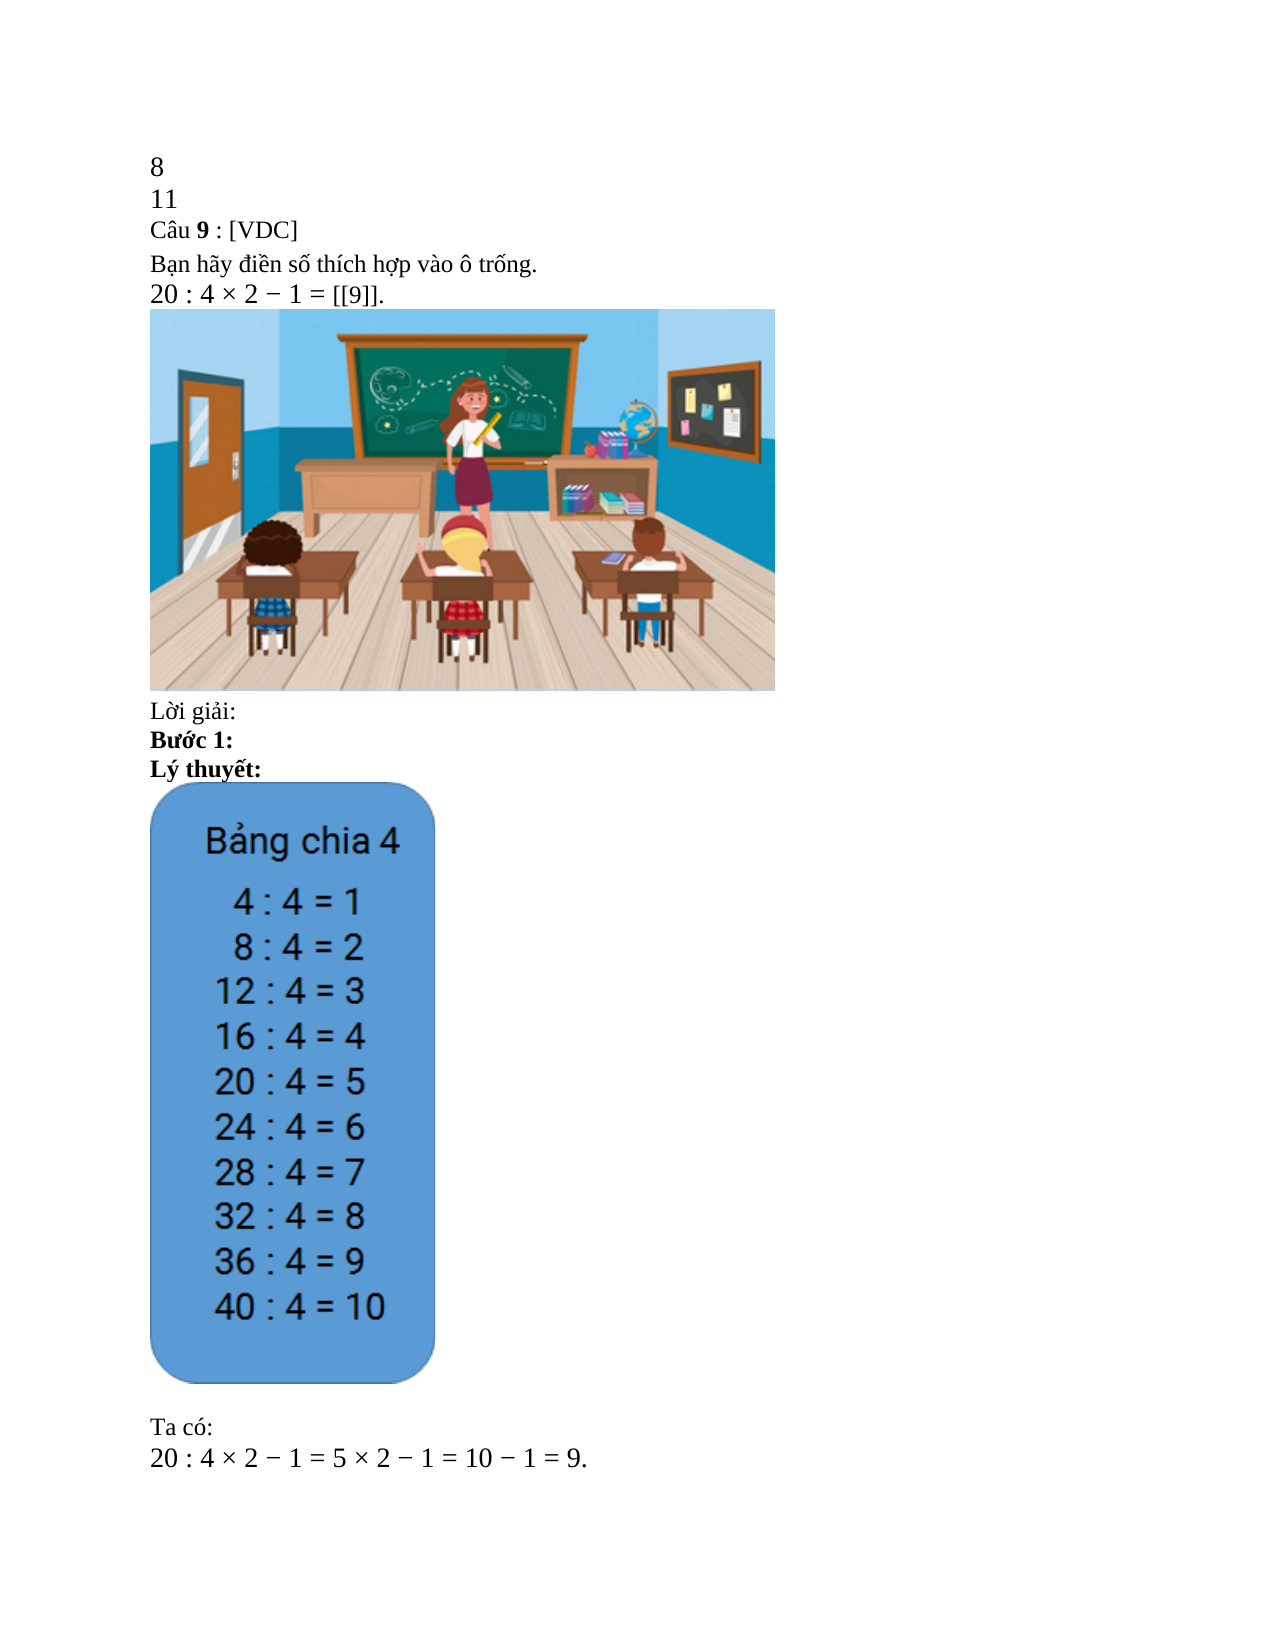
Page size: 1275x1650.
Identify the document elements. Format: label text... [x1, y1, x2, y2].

picture [150, 782, 436, 1384]
picture [150, 309, 775, 691]
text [150, 150, 1125, 215]
text Bước 1: [150, 725, 1125, 754]
text Câu 9 : [VDC] [150, 215, 1125, 243]
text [150, 754, 1125, 1473]
text Lời giải: [150, 696, 1125, 725]
